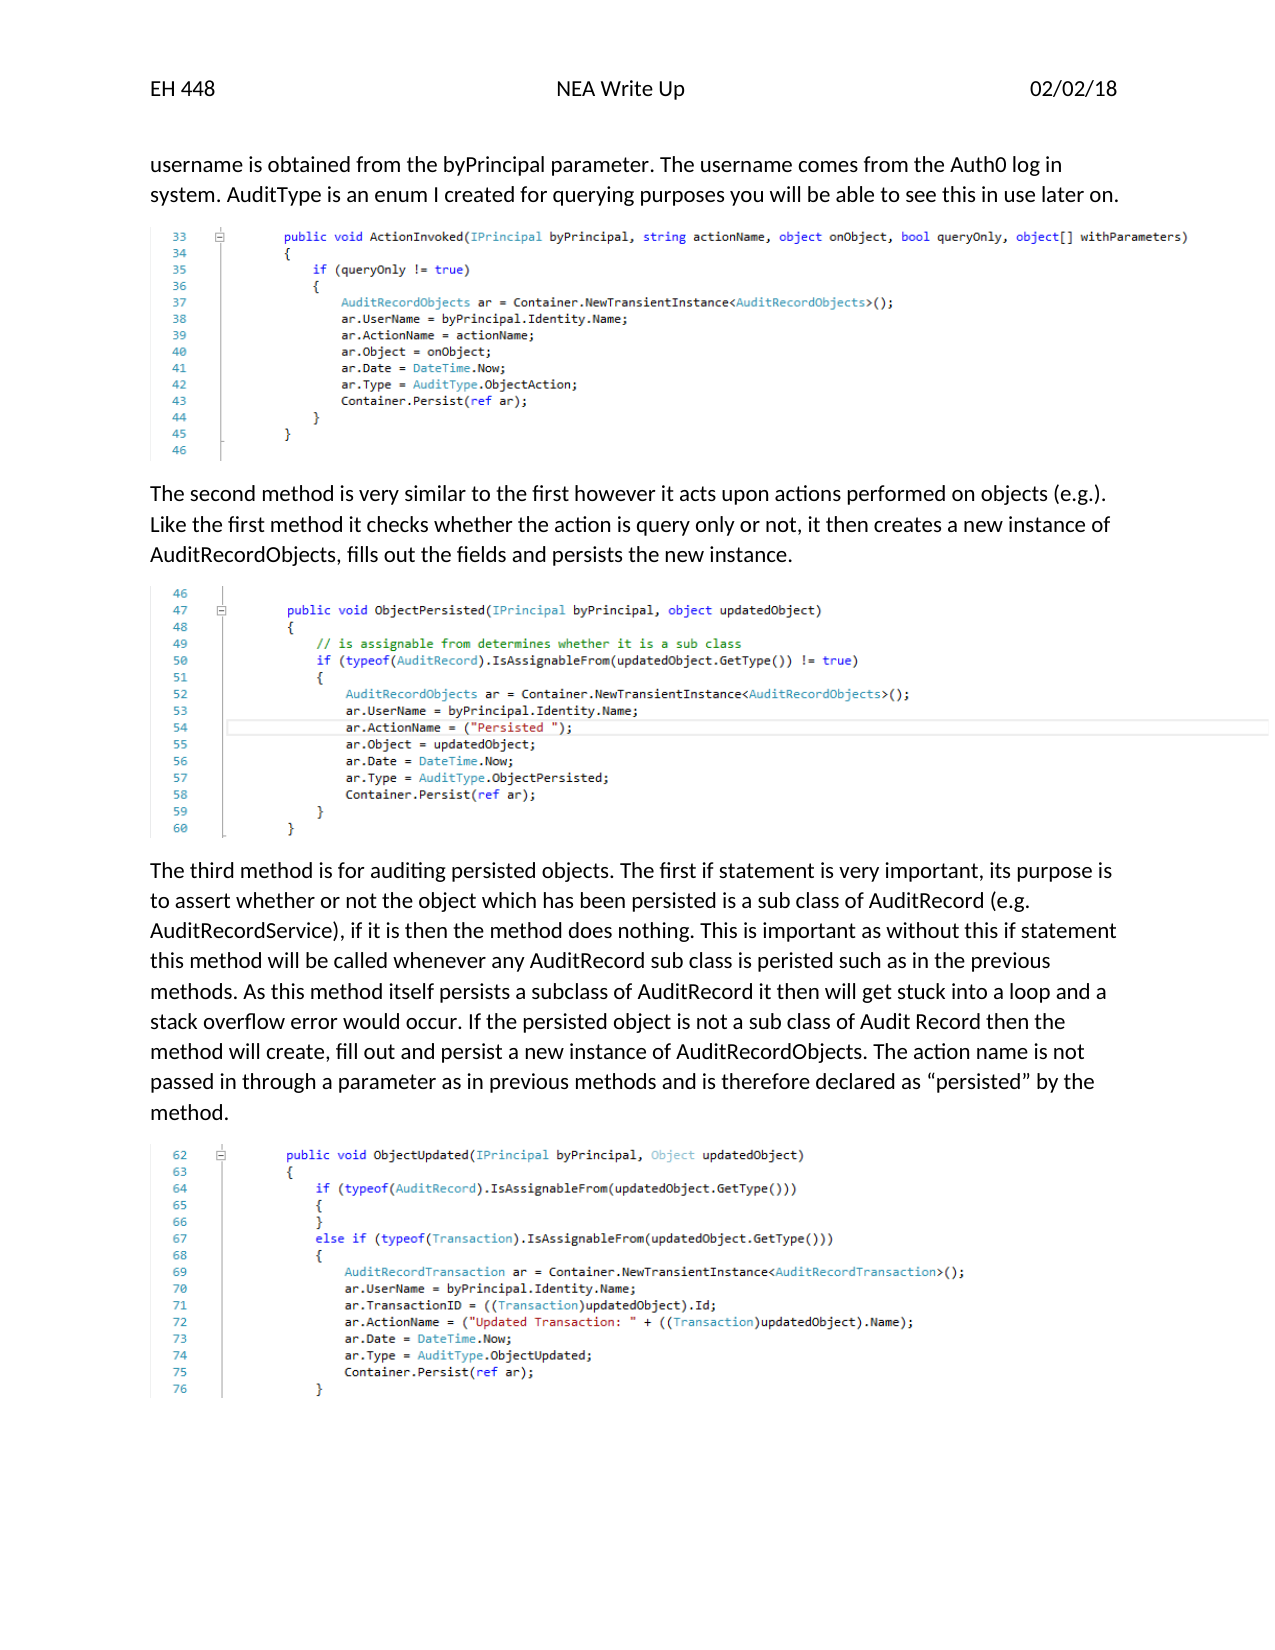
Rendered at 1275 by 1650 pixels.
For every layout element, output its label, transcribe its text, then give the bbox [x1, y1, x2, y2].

text The second method is very similar to the first however it acts upon actions performed on objects (e.g.). Like the first method it checks whether the action is query only or not, it then creates a new instance of AuditRecordObjects, fills out the fields and persists the new instance. [150, 479, 1125, 568]
text The third method is for auditing persisted objects. The first if statement is very important, its purpose is to assert whether or not the object which has been persisted is a sub class of AuditRecord (e.g. AuditRecordService), if it is then the method does nothing. This is important as without this if statement this method will be called whenever any AuditRecord sub class is peristed such as in the previous methods. As this method itself persists a subclass of AuditRecord it then will get stuck into a loop and a stack overflow error would occur. If the persisted object is not a sub class of Audit Record then the method will create, fill out and persist a new instance of AuditRecordObjects. The action name is not passed in through a parameter as in previous methods and is therefore declared as “persisted” by the method. [150, 856, 1125, 1126]
picture [150, 1144, 1264, 1398]
picture [150, 227, 1246, 461]
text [150, 150, 1125, 208]
picture [150, 586, 1269, 838]
